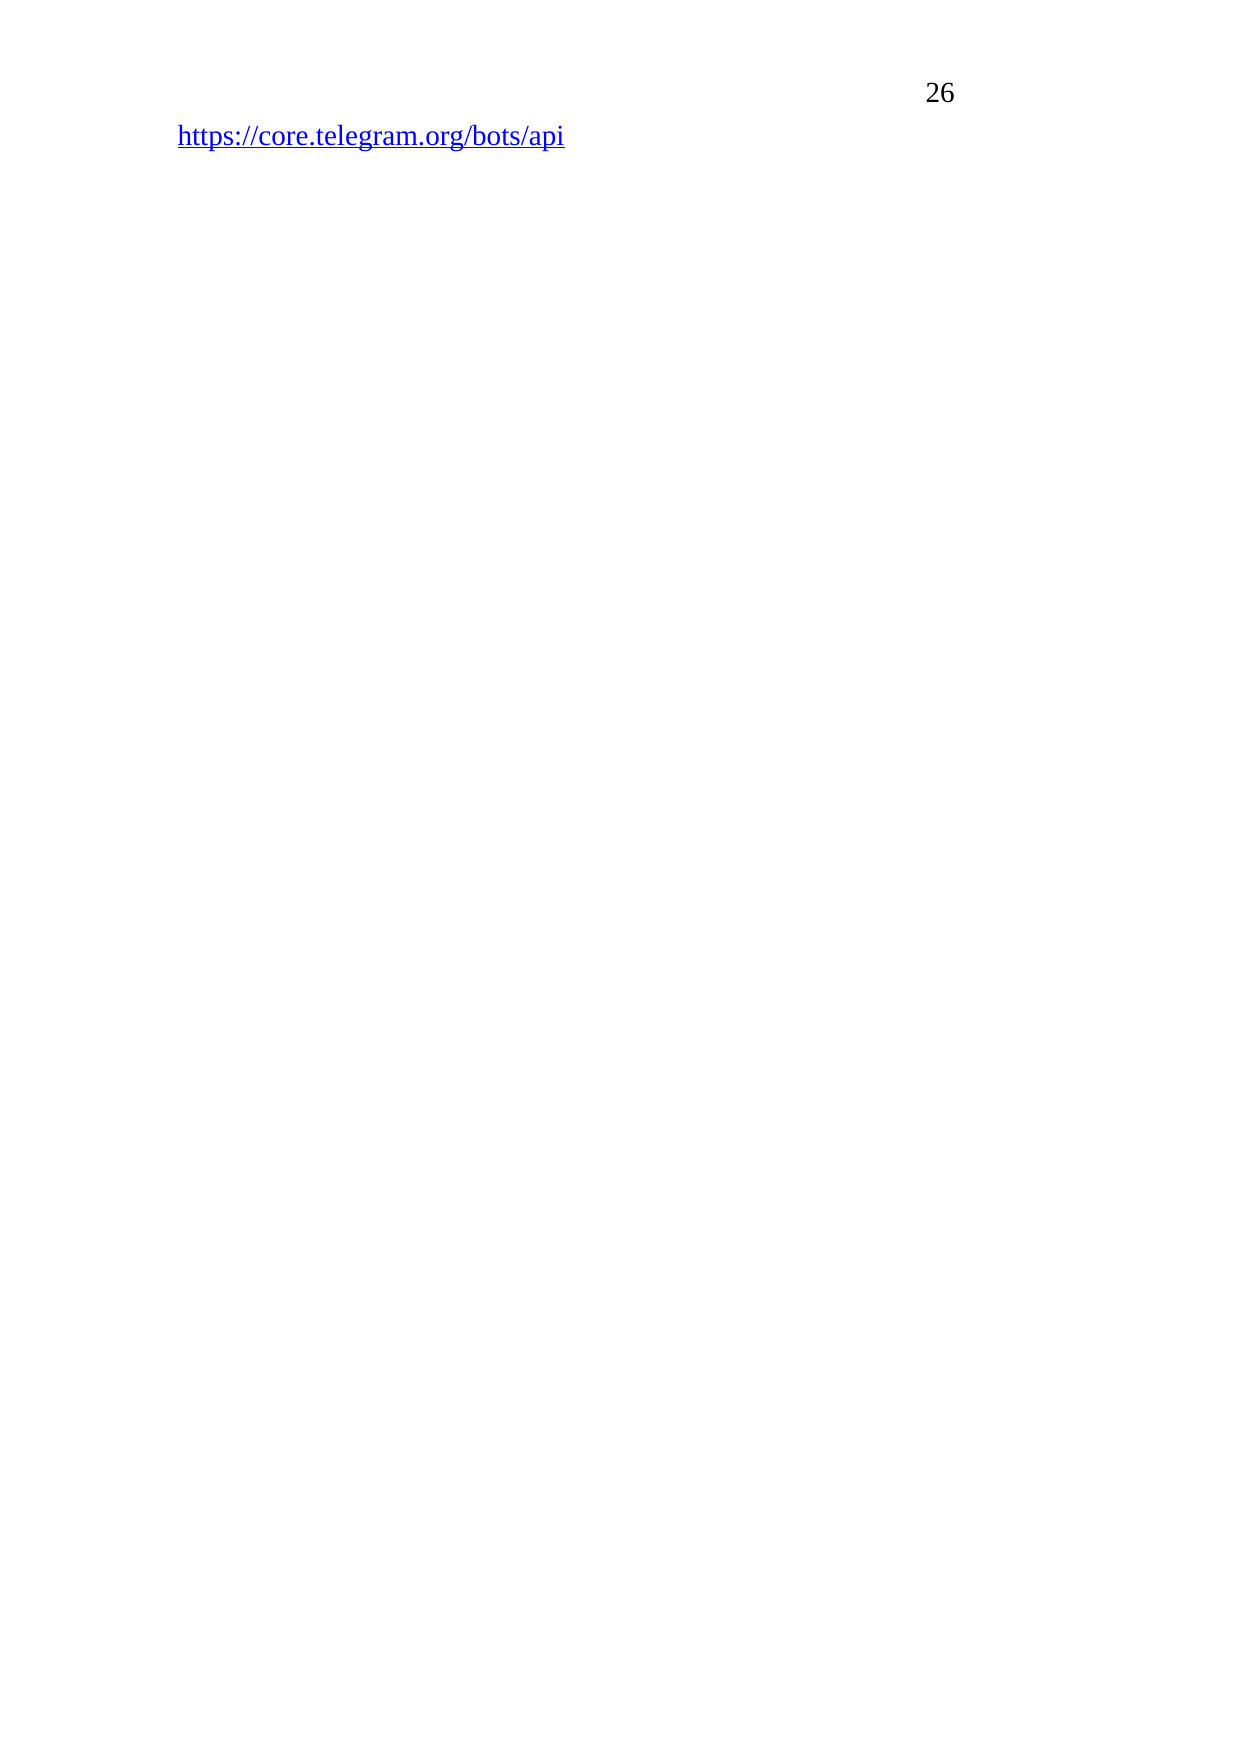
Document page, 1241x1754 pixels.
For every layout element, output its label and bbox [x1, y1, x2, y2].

text [177, 118, 1159, 151]
